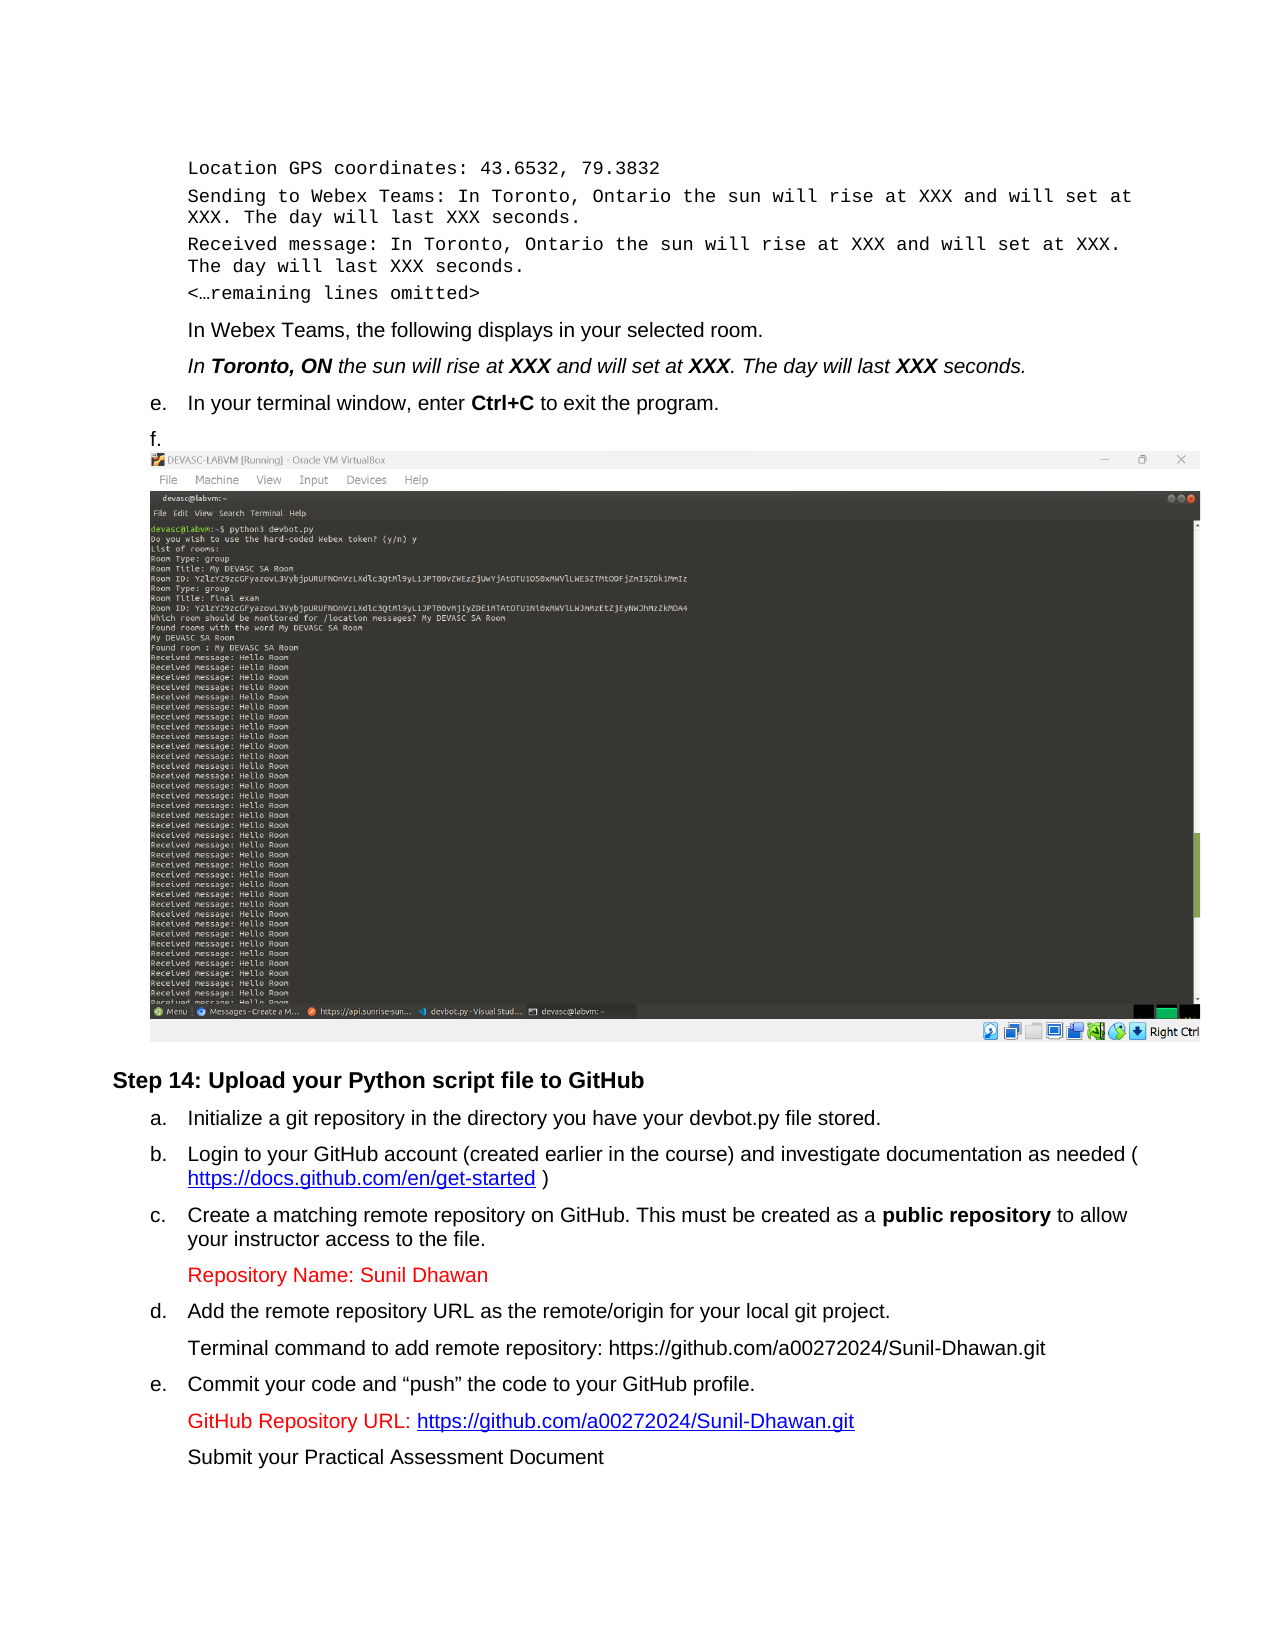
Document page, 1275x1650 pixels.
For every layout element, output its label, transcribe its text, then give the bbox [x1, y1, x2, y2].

picture [150, 451, 1200, 1042]
text Received message: In Toronto, Ontario the sun will rise at XXX and will set at XXX. The day will last XXX seconds. [187, 235, 1162, 278]
text Location GPS coordinates: 43.6532, 79.3832 [187, 159, 1162, 180]
text In your terminal window, enter Ctrl+C to exit the program. [150, 391, 1162, 414]
text In Webex Teams, the following displays in your selected room. [187, 318, 1162, 342]
text Sending to Webex Teams: In Toronto, Ontario the sun will rise at XXX and will set at XXX. The day will last XXX seconds. [187, 186, 1162, 229]
text Login to your GitHub account (created earlier in the course) and investigate documentation as needed ( https://docs.github.com/en/get-started ) [150, 1142, 1162, 1190]
text In Toronto, ON the sun will rise at XXX and will set at XXX. The day will last XXX seconds. [187, 354, 1162, 378]
list GitHub Repository URL: https://github.com/a00272024/Sunil-Dhawan.git [187, 1409, 1162, 1433]
list Terminal command to add remote repository: https://github.com/a00272024/Sunil-Dhawan.git [187, 1336, 1162, 1360]
text Commit your code and “push” the code to your GitHub profile. [150, 1372, 1162, 1396]
list Repository Name: Sunil Dhawan [187, 1263, 1162, 1287]
text Initialize a git repository in the directory you have your devbot.py file stored. [150, 1106, 1162, 1129]
text Create a matching remote repository on GitHub. This must be created as a public repository to allow your instructor access to the file. [150, 1202, 1162, 1250]
text <…remaining lines omitted> [187, 284, 1162, 305]
text Add the remote repository URL as the remote/origin for your local git project. [150, 1299, 1162, 1323]
subtitle Upload your Python script file to GitHub [112, 1067, 1162, 1093]
list Submit your Practical Assessment Document [187, 1445, 1162, 1469]
